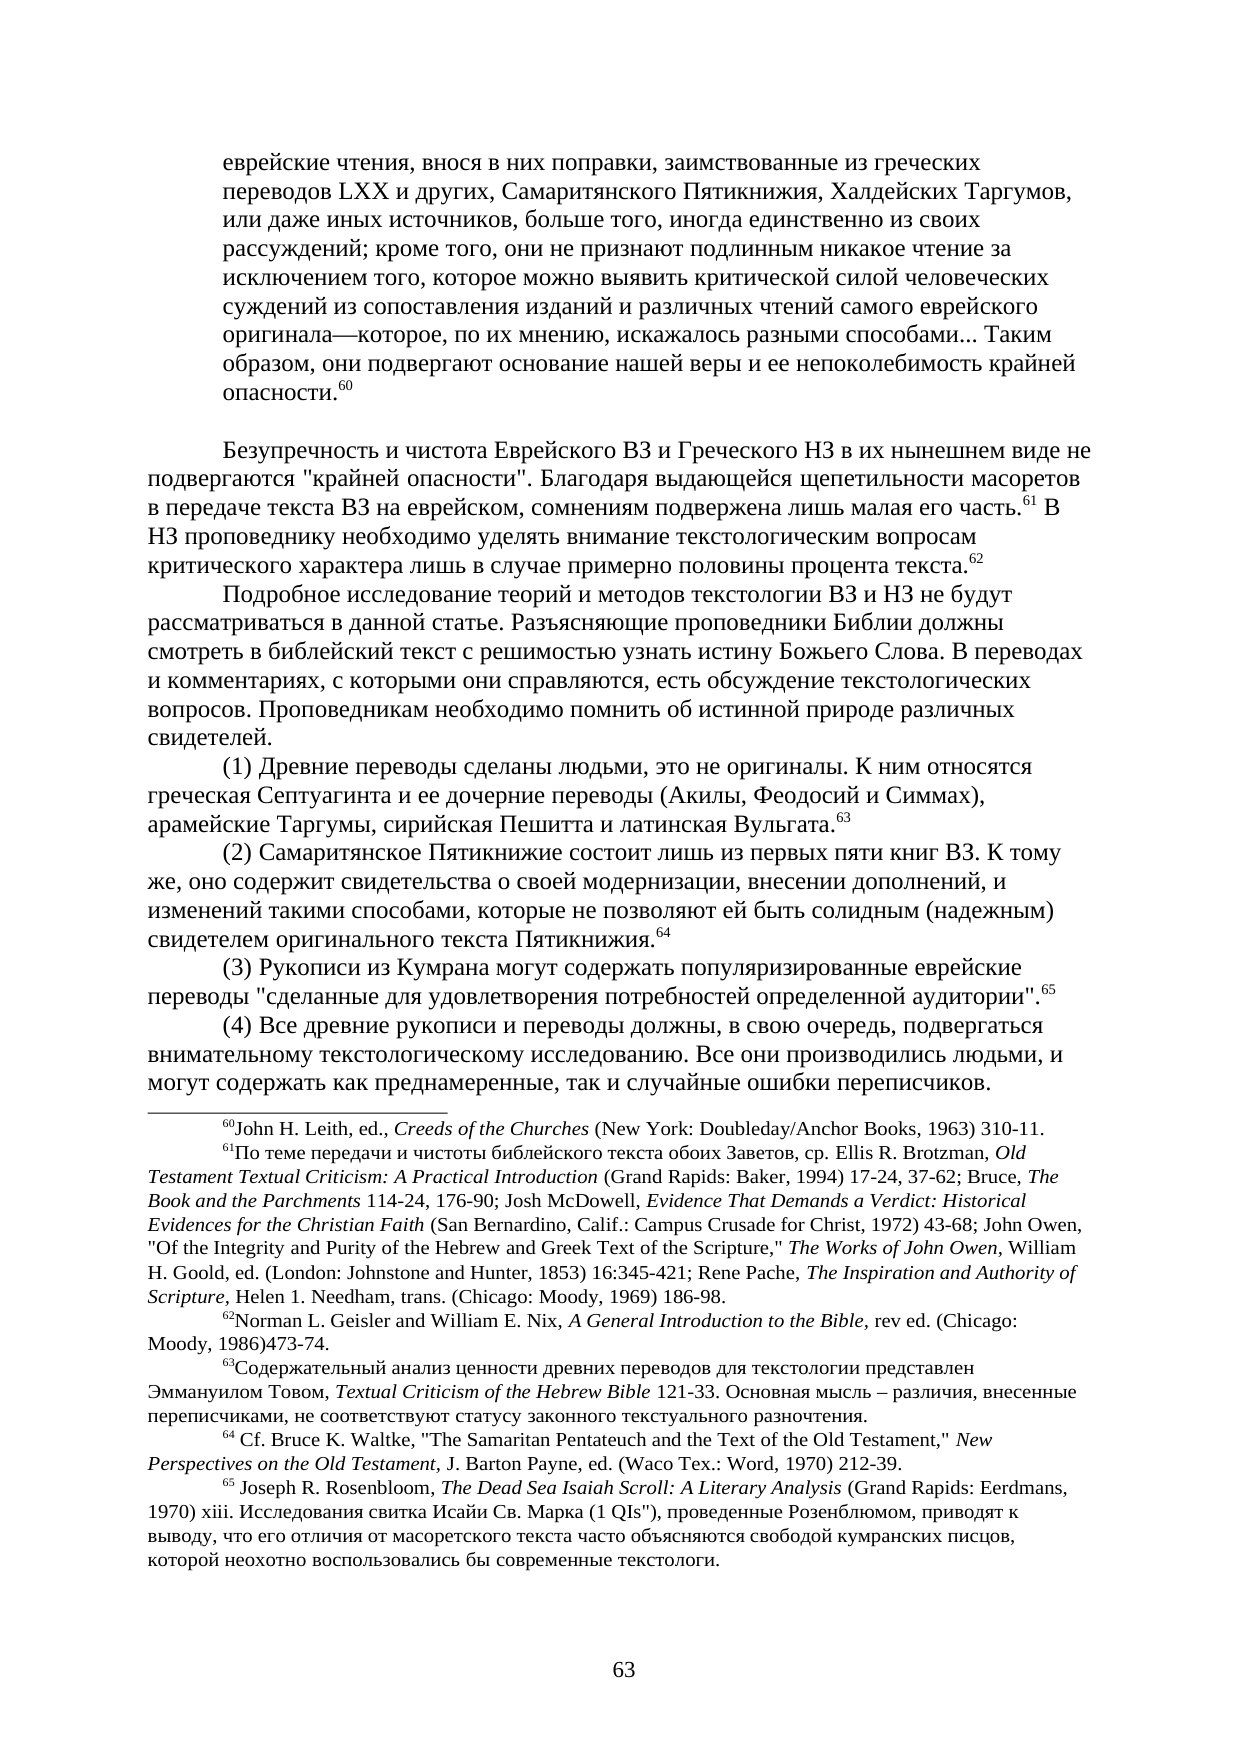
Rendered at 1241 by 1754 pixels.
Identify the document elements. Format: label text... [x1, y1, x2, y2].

text Подробное исследование теорий и методов текстологии ВЗ и НЗ не будут рассматриваться в данной статье. Разъясняющие проповедники Библии должны смотреть в библейский текст с решимостью узнать истину Божьего Слова. В переводах и комментариях, с которыми они справляются, есть обсуждение текстологических вопросов. Проповедникам необходимо помнить об истинной природе различных свидетелей. [147, 579, 1086, 751]
list Древние переводы сделаны людьми, это не оригиналы. К ним относятся греческая Септуагинта и ее дочерние переводы (Акилы, Феодосий и Симмах), арамейские Таргумы, сирийская Пешитта и латинская Вульгата.63 [147, 751, 1032, 837]
text 65 Joseph R. Rosenbloom, The Dead Sea Isaiah Scroll: A Literary Analysis (Grand Rapids: Eerdmans, 1970) xiii. Исследования свитка Исайи Св. Марка (1 QIs"), проведенные Розенблюмом, приводят к выводу, что его отличия от масоретского текста часто объясняются свободой кумранских писцов, которой неохотно воспользовались бы современные текстологи. [147, 1476, 1076, 1570]
text 64 Cf. Bruce K. Waltke, "The Samaritan Pentateuch and the Text of the Old Testament," New Perspectives on the Old Testament, J. Barton Payne, ed. (Waco Тех.: Word, 1970) 212-39. [147, 1428, 1076, 1475]
text еврейские чтения, внося в них поправки, заимствованные из греческих переводов LXX и других, Самаритянского Пятикнижия, Халдейских Таргумов, или даже иных источников, больше того, иногда единственно из своих рассуждений; кроме того, они не признают подлинным никакое чтение за исключением того, которое можно выявить критической силой человеческих суждений из сопоставления изданий и различных чтений самого еврейского оригинала—которое, по их мнению, искажалось разными способами... Таким образом, они подвергают основание нашей веры и ее непоколебимость крайней опасности.60 [222, 147, 1078, 406]
text 63Содержательный анализ ценности древних переводов для текстологии представлен Эммануилом Товом, Textual Criticism of the Hebrew Bible 121-33. Основная мысль – различия, внесенные переписчиками, не соответствуют статусу законного текстуального разночтения. [147, 1356, 1082, 1427]
text Безупречность и чистота Еврейского ВЗ и Греческого НЗ в их нынешнем виде не подвергаются "крайней опасности". Благодаря выдающейся щепетильности масоретов в передаче текста ВЗ на еврейском, сомнениям подвержена лишь малая его часть.61 В НЗ проповеднику необходимо уделять внимание текстологическим вопросам критического характера лишь в случае примерно половины процента текста.62 [147, 435, 1092, 578]
list Самаритянское Пятикнижие состоит лишь из первых пяти книг ВЗ. К тому же, оно содержит свидетельства о своей модернизации, внесении дополнений, и изменений такими способами, которые не позволяют ей быть солидным (надежным) свидетелем оригинального текста Пятикнижия.64 [147, 837, 1062, 952]
text 61По теме передачи и чистоты библейского текста обоих Заветов, ср. Ellis R. Brotzman, Old Testament Textual Criticism: A Practical Introduction (Grand Rapids: Baker, 1994) 17-24, 37-62; Bruce, The Book and the Parchments 114-24, 176-90; Josh McDowell, Evidence That Demands a Verdict: Historical Evidences for the Christian Faith (San Bernardino, Calif.: Campus Crusade for Christ, 1972) 43-68; John Owen, "Of the Integrity and Purity of the Hebrew and Greek Text of the Scripture," The Works of John Owen, William [147, 1141, 1089, 1259]
text H. Goold, ed. (London: Johnstone and Hunter, 1853) 16:345-421; Rene Pache, The Inspiration and Authority of Scripture, Helen 1. Needham, trans. (Chicago: Moody, 1969) 186-98. [147, 1261, 1081, 1307]
text 62Norman L. Geisler and William E. Nix, A General Introduction to the Bible, rev ed. (Chicago: Moody, 1986)473-74. [147, 1309, 1076, 1355]
list Все древние рукописи и переводы должны, в свою очередь, подвергаться внимательному текстологическому исследованию. Все они производились людьми, и могут содержать как преднамеренные, так и случайные ошибки переписчиков. [147, 1010, 1064, 1096]
list Рукописи из Кумрана могут содержать популяризированные еврейские переводы "сделанные для удовлетворения потребностей определенной аудитории".65 [147, 952, 1059, 1010]
text 60John H. Leith, ed., Creeds of the Churches (New York: Doubleday/Anchor Books, 1963) 310-11. [222, 1117, 1121, 1140]
